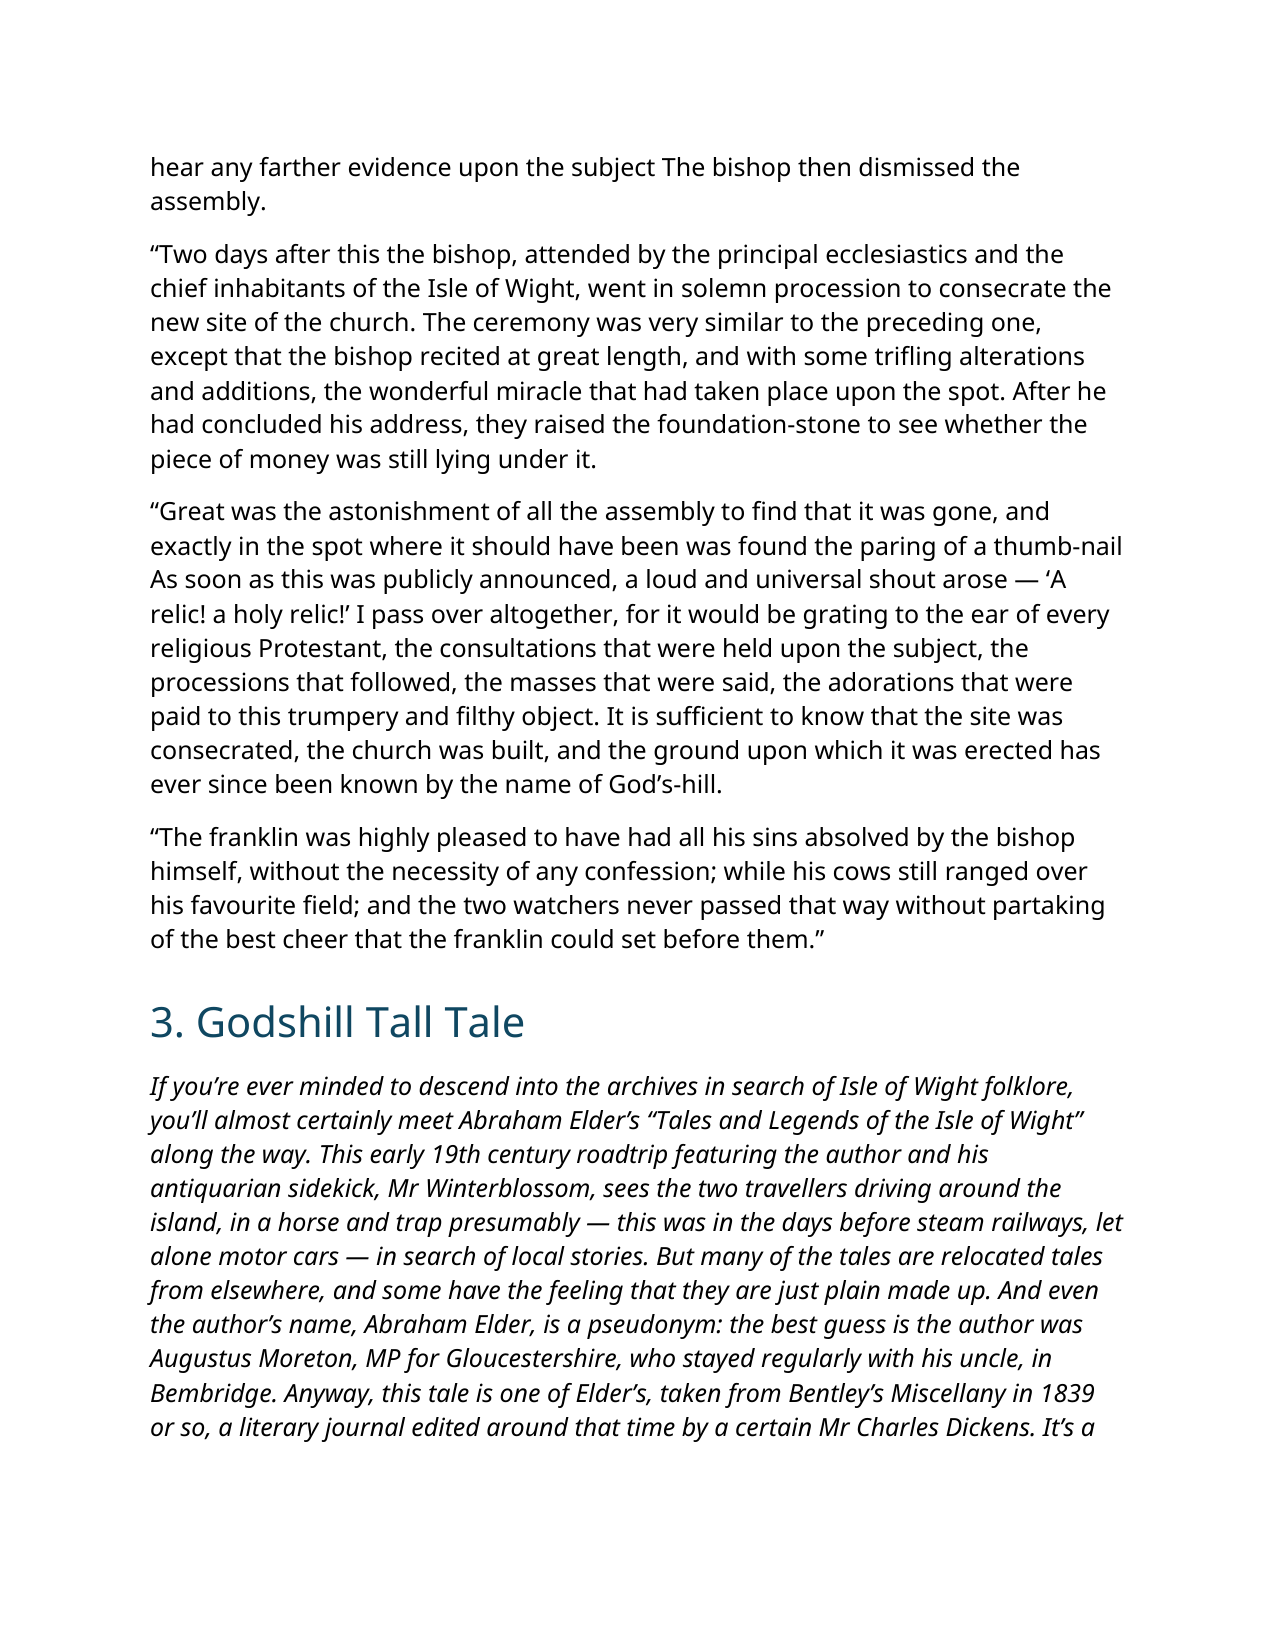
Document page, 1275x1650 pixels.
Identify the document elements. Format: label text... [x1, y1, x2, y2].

text “Great was the astonishment of all the assembly to find that it was gone, and exactly in the spot where it should have been was found the paring of a thumb-nail As soon as this was publicly announced, a loud and universal shout arose — ‘A relic! a holy relic!’ I pass over altogether, for it would be grating to the ear of every religious Protestant, the consultations that were held upon the subject, the processions that followed, the masses that were said, the adorations that were paid to this trumpery and filthy object. It is sufficient to know that the site was consecrated, the church was built, and the ground upon which it was erected has ever since been known by the name of God’s-hill. [150, 494, 1125, 801]
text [150, 1069, 1125, 1443]
text “The franklin was highly pleased to have had all his sins absolved by the bishop himself, without the necessity of any confession; while his cows still ranged over his favourite field; and the two watchers never passed that way without partaking of the best cheer that the franklin could set before them.” [150, 819, 1125, 956]
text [150, 150, 1125, 218]
subtitle 3. Godshill Tall Tale [150, 993, 1125, 1050]
text “Two days after this the bishop, attended by the principal ecclesiastics and the chief inhabitants of the Isle of Wight, went in solemn procession to consecrate the new site of the church. The ceremony was very similar to the preceding one, except that the bishop recited at great length, and with some trifling alterations and additions, the wonderful miracle that had taken place upon the spot. After he had concluded his address, they raised the foundation-stone to see whether the piece of money was still lying under it. [150, 237, 1125, 475]
